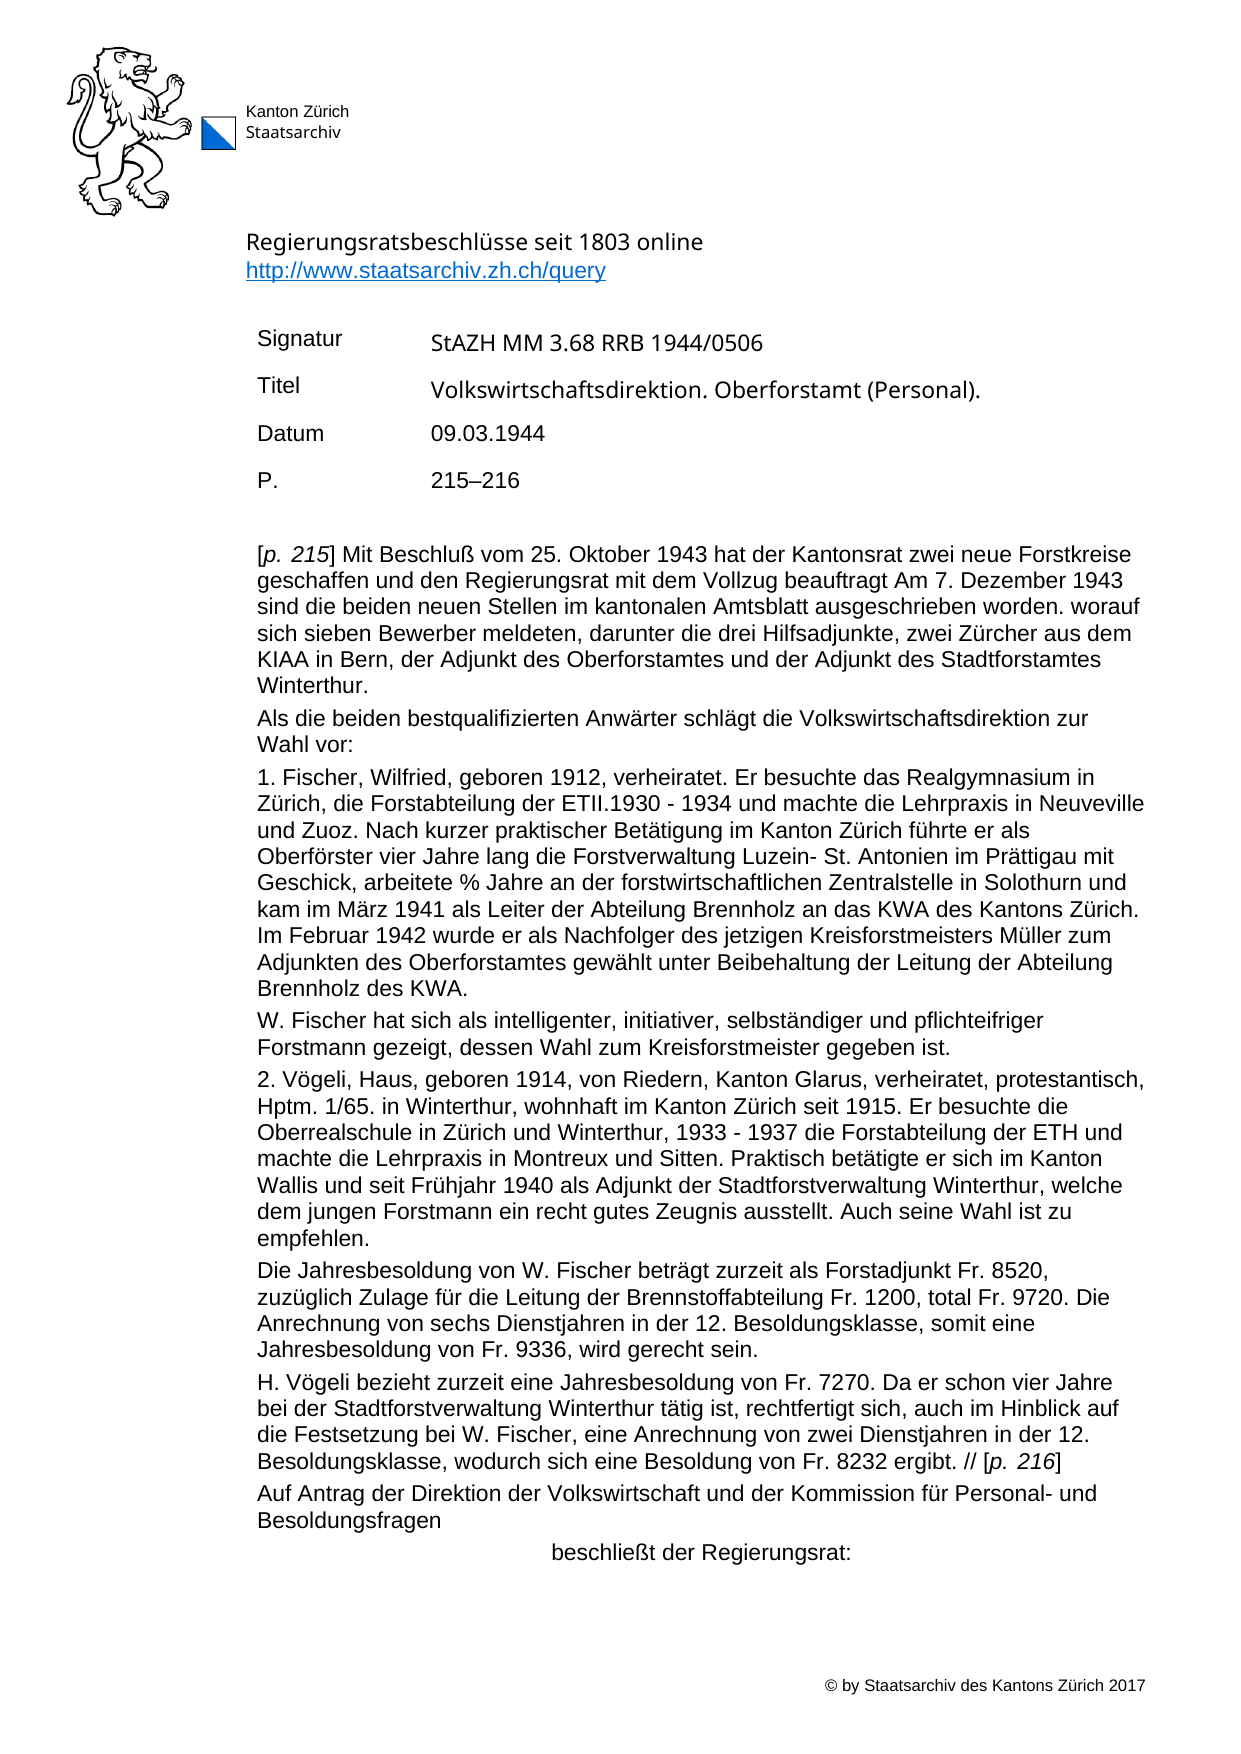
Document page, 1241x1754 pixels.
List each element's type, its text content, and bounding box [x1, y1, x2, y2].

picture [200, 115, 237, 151]
table_cell Datum [246, 414, 419, 461]
text Auf Antrag der Direktion der Volkswirtschaft und der Kommission für Personal- und Besoldungsfragen [257, 1480, 1146, 1533]
text Als die beiden bestqualifizierten Anwärter schlägt die Volkswirtschaftsdirektion zur Wahl vor: [257, 705, 1146, 758]
text beschließt der Regierungsrat: [257, 1539, 1146, 1566]
picture [59, 44, 196, 222]
text 1. Fischer, Wilfried, geboren 1912, verheiratet. Er besuchte das Realgymnasium in Zürich, die Forstabteilung der ETII.1930 - 1934 und machte die Lehrpraxis in Neuveville und Zuoz. Nach kurzer praktischer Betätigung im Kanton Zürich führte er als Oberförster vier Jahre lang die Forstverwaltung Luzein- St. Antonien im Prättigau mit Geschick, arbeitete % Jahre an der forstwirtschaftlichen Zentralstelle in Solothurn und kam im März 1941 als Leiter der Abteilung Brennholz an das KWA des Kantons Zürich. Im Februar 1942 wurde er als Nachfolger des jetzigen Kreisforstmeisters Müller zum Adjunkten des Oberforstamtes gewählt unter Beibehaltung der Leitung der Abteilung Brennholz des KWA. [257, 764, 1146, 1001]
table_cell 09.03.1944 [419, 414, 1119, 461]
table_cell P. [246, 461, 419, 508]
text 2. Vögeli, Haus, geboren 1914, von Riedern, Kanton Glarus, verheiratet, protestantisch, Hptm. 1/65. in Winterthur, wohnhaft im Kanton Zürich seit 1915. Er besuchte die Oberrealschule in Zürich und Winterthur, 1933 - 1937 die Forstabteilung der ETH und machte die Lehrpraxis in Montreux und Sitten. Praktisch betätigte er sich im Kanton Wallis und seit Frühjahr 1940 als Adjunkt der Stadtforstverwaltung Winterthur, welche dem jungen Forstmann ein recht gutes Zeugnis ausstellt. Auch seine Wahl ist zu empfehlen. [257, 1066, 1146, 1251]
text [p. 215] Mit Beschluß vom 25. Oktober 1943 hat der Kantonsrat zwei neue Forstkreise geschaffen und den Regierungsrat mit dem Vollzug beauftragt Am 7. Dezember 1943 sind die beiden neuen Stellen im kantonalen Amtsblatt ausgeschrieben worden. worauf sich sieben Bewerber meldeten, darunter die drei Hilfsadjunkte, zwei Zürcher aus dem KIAA in Bern, der Adjunkt des Oberforstamtes und der Adjunkt des Stadtforstamtes Winterthur. [257, 541, 1146, 699]
table_header StAZH MM 3.68 RRB 1944/0506 [419, 319, 1119, 366]
table_cell 215–216 [419, 461, 1119, 508]
text Die Jahresbesoldung von W. Fischer beträgt zurzeit als Forstadjunkt Fr. 8520, zuzüglich Zulage für die Leitung der Brennstoffabteilung Fr. 1200, total Fr. 9720. Die Anrechnung von sechs Dienstjahren in der 12. Besoldungsklasse, somit eine Jahresbesoldung von Fr. 9336, wird gerecht sein. [257, 1257, 1146, 1362]
table_header Signatur [246, 319, 419, 366]
text W. Fischer hat sich als intelligenter, initiativer, selbständiger und pflichteifriger Forstmann gezeigt, dessen Wahl zum Kreisforstmeister gegeben ist. [257, 1007, 1146, 1060]
text H. Vögeli bezieht zurzeit eine Jahresbesoldung von Fr. 7270. Da er schon vier Jahre bei der Stadtforstverwaltung Winterthur tätig ist, rechtfertigt sich, auch im Hinblick auf die Festsetzung bei W. Fischer, eine Anrechnung von zwei Dienstjahren in der 12. Besoldungsklasse, wodurch sich eine Besoldung von Fr. 8232 ergibt. // [p. 216] [257, 1369, 1146, 1474]
table_cell Volkswirtschaftsdirektion. Oberforstamt (Personal). [419, 366, 1119, 413]
table_cell Titel [246, 366, 419, 413]
